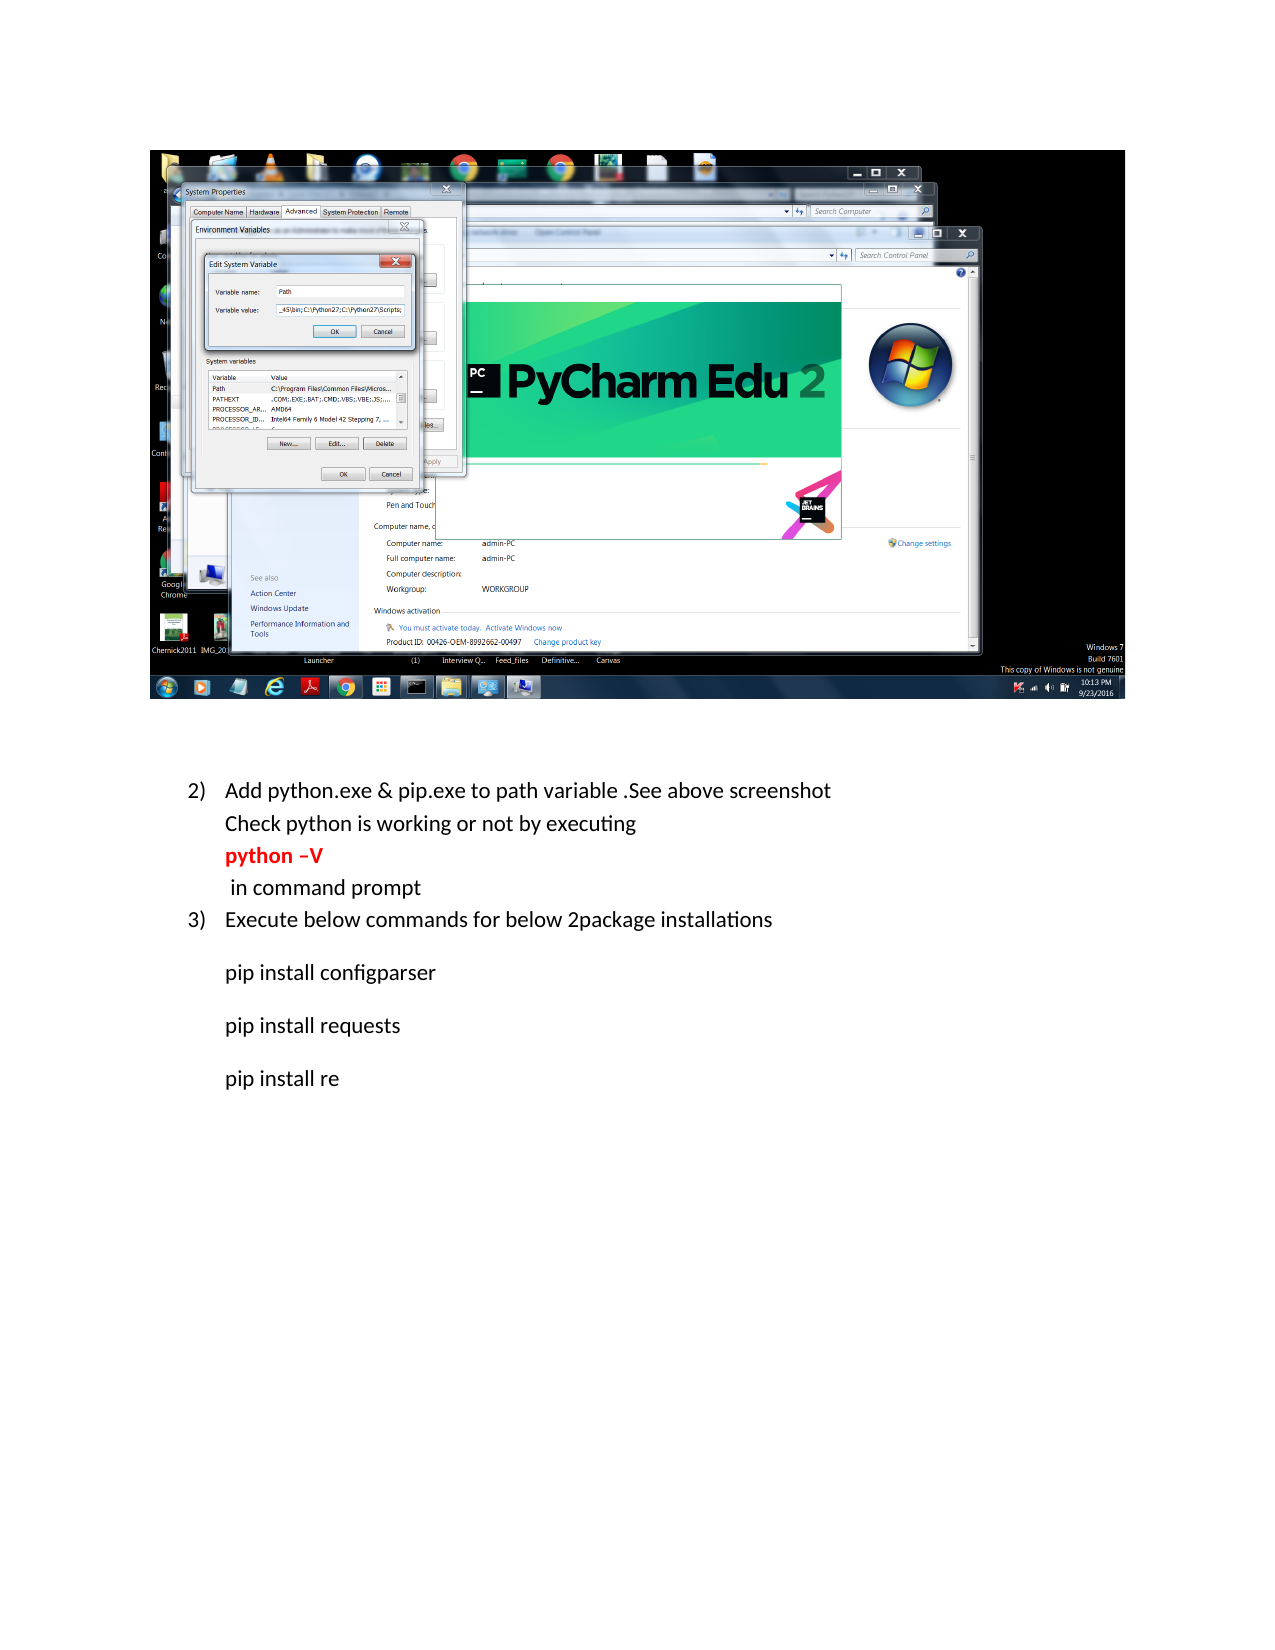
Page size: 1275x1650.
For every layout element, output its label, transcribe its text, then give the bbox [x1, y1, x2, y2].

list Add python.exe & pip.exe to path variable .See above screenshot [187, 776, 1125, 804]
text pip install requests [225, 1011, 1125, 1039]
text pip install configparser [225, 958, 1125, 986]
list in command prompt [225, 873, 1125, 901]
text pip install re [225, 1064, 1125, 1092]
list Execute below commands for below 2package installations [187, 905, 1125, 933]
list python –V [225, 841, 1125, 869]
picture [150, 150, 1125, 699]
list Check python is working or not by executing [225, 809, 1125, 837]
